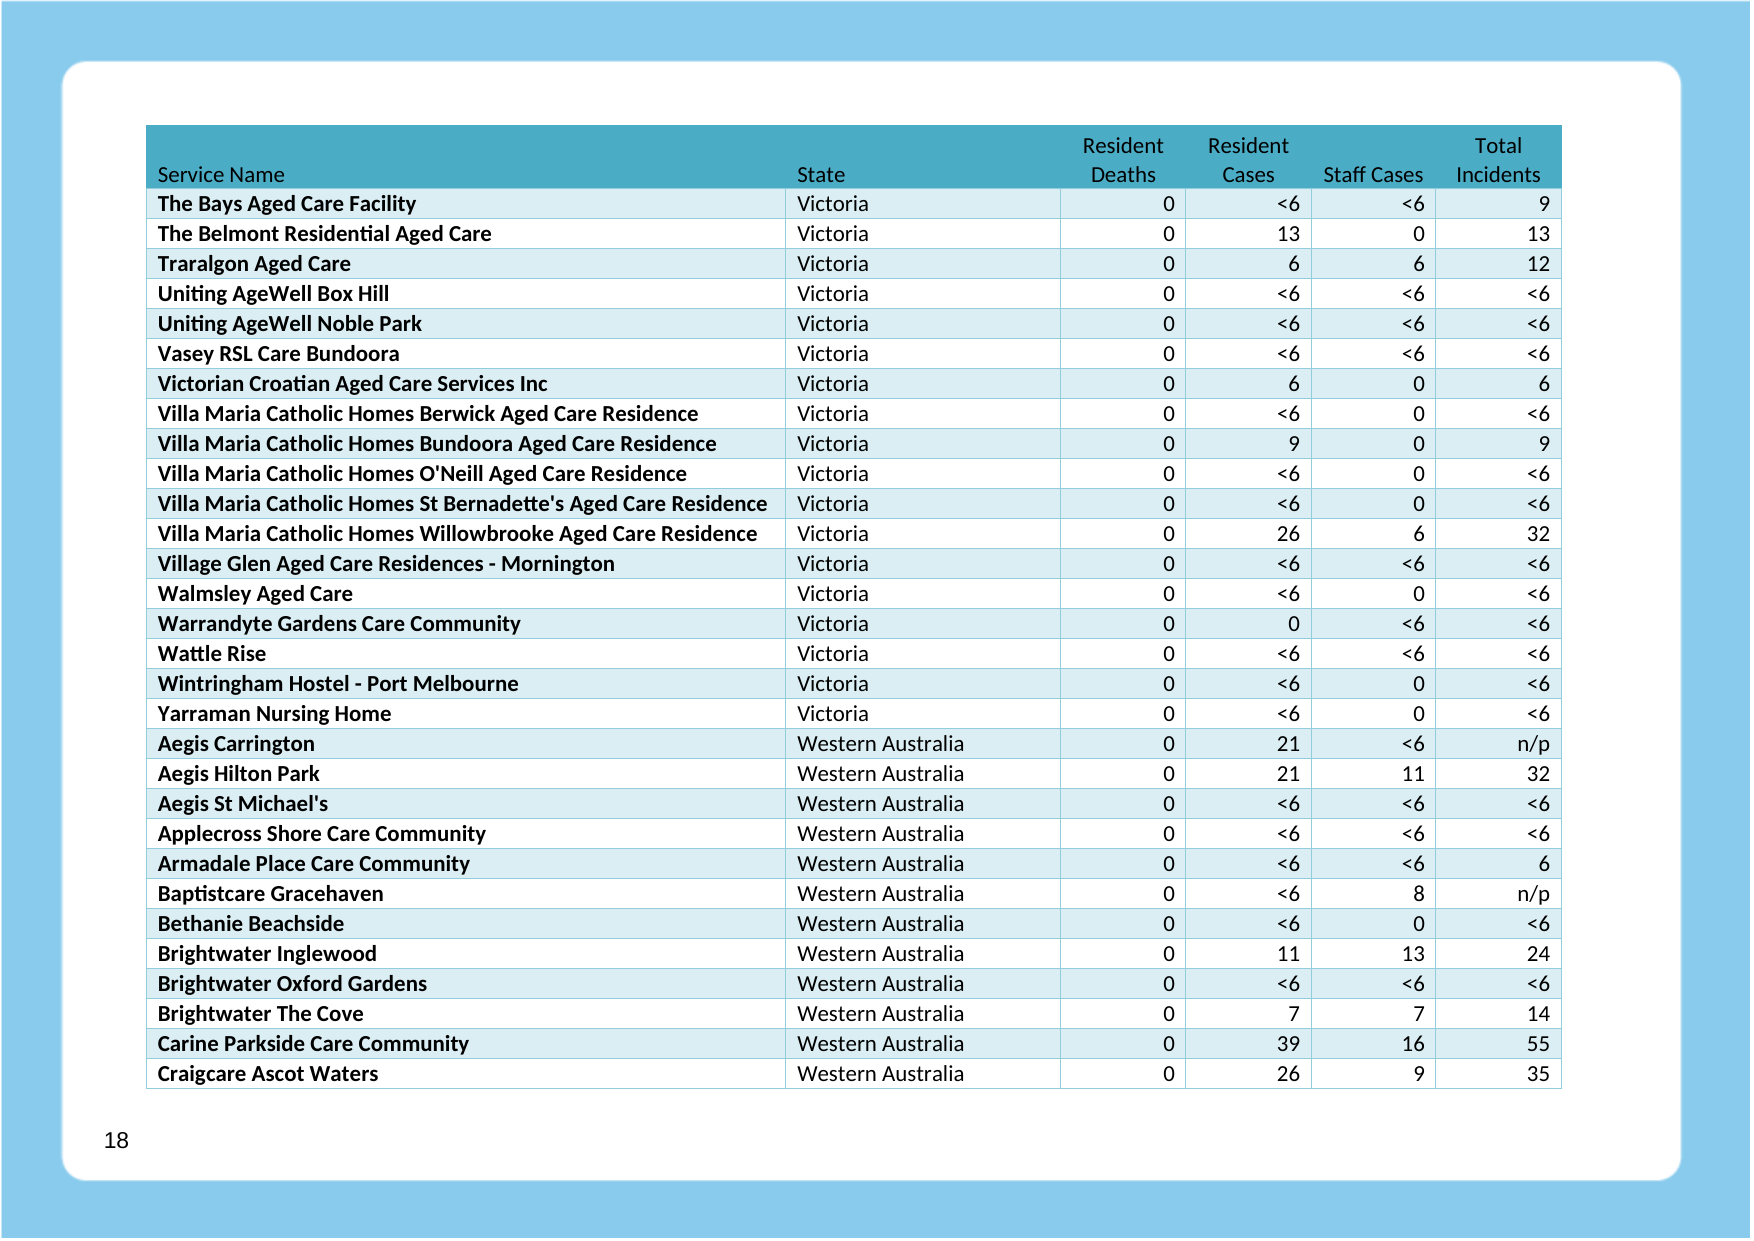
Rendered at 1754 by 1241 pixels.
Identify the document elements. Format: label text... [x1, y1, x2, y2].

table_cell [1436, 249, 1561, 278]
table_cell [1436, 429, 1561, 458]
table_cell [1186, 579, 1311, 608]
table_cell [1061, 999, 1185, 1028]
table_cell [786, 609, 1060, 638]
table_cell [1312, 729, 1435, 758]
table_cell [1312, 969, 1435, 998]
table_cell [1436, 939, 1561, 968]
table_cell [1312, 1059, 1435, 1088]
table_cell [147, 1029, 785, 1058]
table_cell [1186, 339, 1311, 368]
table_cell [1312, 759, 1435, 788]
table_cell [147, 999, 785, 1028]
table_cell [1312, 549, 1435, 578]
table_header Resident Deaths [1061, 126, 1185, 188]
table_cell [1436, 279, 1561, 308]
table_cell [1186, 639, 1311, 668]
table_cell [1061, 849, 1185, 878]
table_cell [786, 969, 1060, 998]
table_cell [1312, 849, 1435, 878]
table_cell <6 [1312, 189, 1435, 218]
table_header Resident Cases [1186, 126, 1311, 188]
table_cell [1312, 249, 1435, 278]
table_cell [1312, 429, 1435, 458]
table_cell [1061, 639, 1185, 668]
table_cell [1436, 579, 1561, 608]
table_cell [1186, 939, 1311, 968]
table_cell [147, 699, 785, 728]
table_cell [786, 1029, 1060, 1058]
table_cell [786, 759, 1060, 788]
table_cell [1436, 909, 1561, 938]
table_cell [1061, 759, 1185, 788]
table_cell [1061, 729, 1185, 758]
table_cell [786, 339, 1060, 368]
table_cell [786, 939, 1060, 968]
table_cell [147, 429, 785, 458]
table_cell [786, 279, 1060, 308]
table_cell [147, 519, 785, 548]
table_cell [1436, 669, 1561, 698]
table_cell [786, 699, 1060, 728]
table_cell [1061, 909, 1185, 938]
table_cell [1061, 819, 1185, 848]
table_cell Victoria [786, 189, 1060, 218]
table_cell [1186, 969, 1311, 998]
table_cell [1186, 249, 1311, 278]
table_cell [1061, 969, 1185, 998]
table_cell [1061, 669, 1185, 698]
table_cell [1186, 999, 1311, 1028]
table_cell 0 [1312, 219, 1435, 248]
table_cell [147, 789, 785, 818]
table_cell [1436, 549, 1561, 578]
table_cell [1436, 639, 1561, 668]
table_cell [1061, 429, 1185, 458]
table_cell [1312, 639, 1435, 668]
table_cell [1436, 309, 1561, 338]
table_cell 13 [1436, 219, 1561, 248]
picture [3, 2, 1750, 1238]
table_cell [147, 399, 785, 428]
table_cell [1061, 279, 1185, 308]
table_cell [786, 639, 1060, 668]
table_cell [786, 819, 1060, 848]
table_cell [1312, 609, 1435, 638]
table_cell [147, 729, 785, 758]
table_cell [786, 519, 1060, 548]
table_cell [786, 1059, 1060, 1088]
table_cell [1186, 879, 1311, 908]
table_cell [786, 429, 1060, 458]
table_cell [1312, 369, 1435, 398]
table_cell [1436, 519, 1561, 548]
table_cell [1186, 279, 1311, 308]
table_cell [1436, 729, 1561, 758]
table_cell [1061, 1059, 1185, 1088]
table_header State [786, 126, 1060, 188]
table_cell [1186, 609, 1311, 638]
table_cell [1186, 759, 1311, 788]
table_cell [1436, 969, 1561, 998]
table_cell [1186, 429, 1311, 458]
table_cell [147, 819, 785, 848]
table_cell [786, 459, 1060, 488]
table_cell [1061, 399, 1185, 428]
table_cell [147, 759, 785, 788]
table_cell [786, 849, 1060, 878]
table_header Service Name [147, 126, 785, 188]
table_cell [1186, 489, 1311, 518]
table_cell 0 [1061, 189, 1185, 218]
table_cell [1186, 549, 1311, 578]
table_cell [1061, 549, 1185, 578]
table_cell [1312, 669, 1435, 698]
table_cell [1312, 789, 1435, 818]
table_cell The Belmont Residential Aged Care [147, 219, 785, 248]
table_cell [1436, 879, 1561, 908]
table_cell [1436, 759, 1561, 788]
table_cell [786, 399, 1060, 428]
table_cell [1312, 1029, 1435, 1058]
table_cell 9 [1436, 189, 1561, 218]
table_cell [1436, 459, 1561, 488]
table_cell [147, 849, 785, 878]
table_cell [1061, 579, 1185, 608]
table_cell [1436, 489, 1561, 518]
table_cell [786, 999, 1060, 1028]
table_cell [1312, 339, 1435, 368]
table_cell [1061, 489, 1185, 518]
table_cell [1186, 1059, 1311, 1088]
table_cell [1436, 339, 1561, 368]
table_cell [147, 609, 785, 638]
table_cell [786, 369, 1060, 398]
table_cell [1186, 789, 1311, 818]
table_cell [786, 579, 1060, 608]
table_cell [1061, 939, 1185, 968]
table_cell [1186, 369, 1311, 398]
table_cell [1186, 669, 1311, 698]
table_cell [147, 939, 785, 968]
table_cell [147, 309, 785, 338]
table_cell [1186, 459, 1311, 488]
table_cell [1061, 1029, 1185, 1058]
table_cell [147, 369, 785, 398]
table_cell 0 [1061, 219, 1185, 248]
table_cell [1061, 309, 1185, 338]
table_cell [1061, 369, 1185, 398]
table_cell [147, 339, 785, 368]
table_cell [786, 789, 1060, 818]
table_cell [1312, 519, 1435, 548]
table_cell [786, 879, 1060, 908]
table_cell 13 [1186, 219, 1311, 248]
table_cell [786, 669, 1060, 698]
table_header Staff Cases [1312, 126, 1435, 188]
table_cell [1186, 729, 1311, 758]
table_cell Victoria [786, 249, 1060, 278]
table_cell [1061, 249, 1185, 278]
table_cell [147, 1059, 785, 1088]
table_cell Traralgon Aged Care [147, 249, 785, 278]
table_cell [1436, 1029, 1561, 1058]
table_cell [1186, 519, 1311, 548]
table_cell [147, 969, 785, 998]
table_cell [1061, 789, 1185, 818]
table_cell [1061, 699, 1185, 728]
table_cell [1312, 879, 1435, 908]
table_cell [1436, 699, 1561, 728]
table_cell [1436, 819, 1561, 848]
table_cell Victoria [786, 219, 1060, 248]
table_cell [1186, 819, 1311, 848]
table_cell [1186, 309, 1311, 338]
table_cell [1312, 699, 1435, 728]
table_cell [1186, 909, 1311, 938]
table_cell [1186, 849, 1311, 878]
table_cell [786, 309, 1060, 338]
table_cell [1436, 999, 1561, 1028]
table_cell <6 [1186, 189, 1311, 218]
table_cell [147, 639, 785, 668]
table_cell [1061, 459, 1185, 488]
table_cell The Bays Aged Care Facility [147, 189, 785, 218]
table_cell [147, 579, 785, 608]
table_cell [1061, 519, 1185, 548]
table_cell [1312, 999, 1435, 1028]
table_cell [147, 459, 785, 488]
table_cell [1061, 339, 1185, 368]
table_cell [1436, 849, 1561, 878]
table_header Total Incidents [1436, 126, 1561, 188]
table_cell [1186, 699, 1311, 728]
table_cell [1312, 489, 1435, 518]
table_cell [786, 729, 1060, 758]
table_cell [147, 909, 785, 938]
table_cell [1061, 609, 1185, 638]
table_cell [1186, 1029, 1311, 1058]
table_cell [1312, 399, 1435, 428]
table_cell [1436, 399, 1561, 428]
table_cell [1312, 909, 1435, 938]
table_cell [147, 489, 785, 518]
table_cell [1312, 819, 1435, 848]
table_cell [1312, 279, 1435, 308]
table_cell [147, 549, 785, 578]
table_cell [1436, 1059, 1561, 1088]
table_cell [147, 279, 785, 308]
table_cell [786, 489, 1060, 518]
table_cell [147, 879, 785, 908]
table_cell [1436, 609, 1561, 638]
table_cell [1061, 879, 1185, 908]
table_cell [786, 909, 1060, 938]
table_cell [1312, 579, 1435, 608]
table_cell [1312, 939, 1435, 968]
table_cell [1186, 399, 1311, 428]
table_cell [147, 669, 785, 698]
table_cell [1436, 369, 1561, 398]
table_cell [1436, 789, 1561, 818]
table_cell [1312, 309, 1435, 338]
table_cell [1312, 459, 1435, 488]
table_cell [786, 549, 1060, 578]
